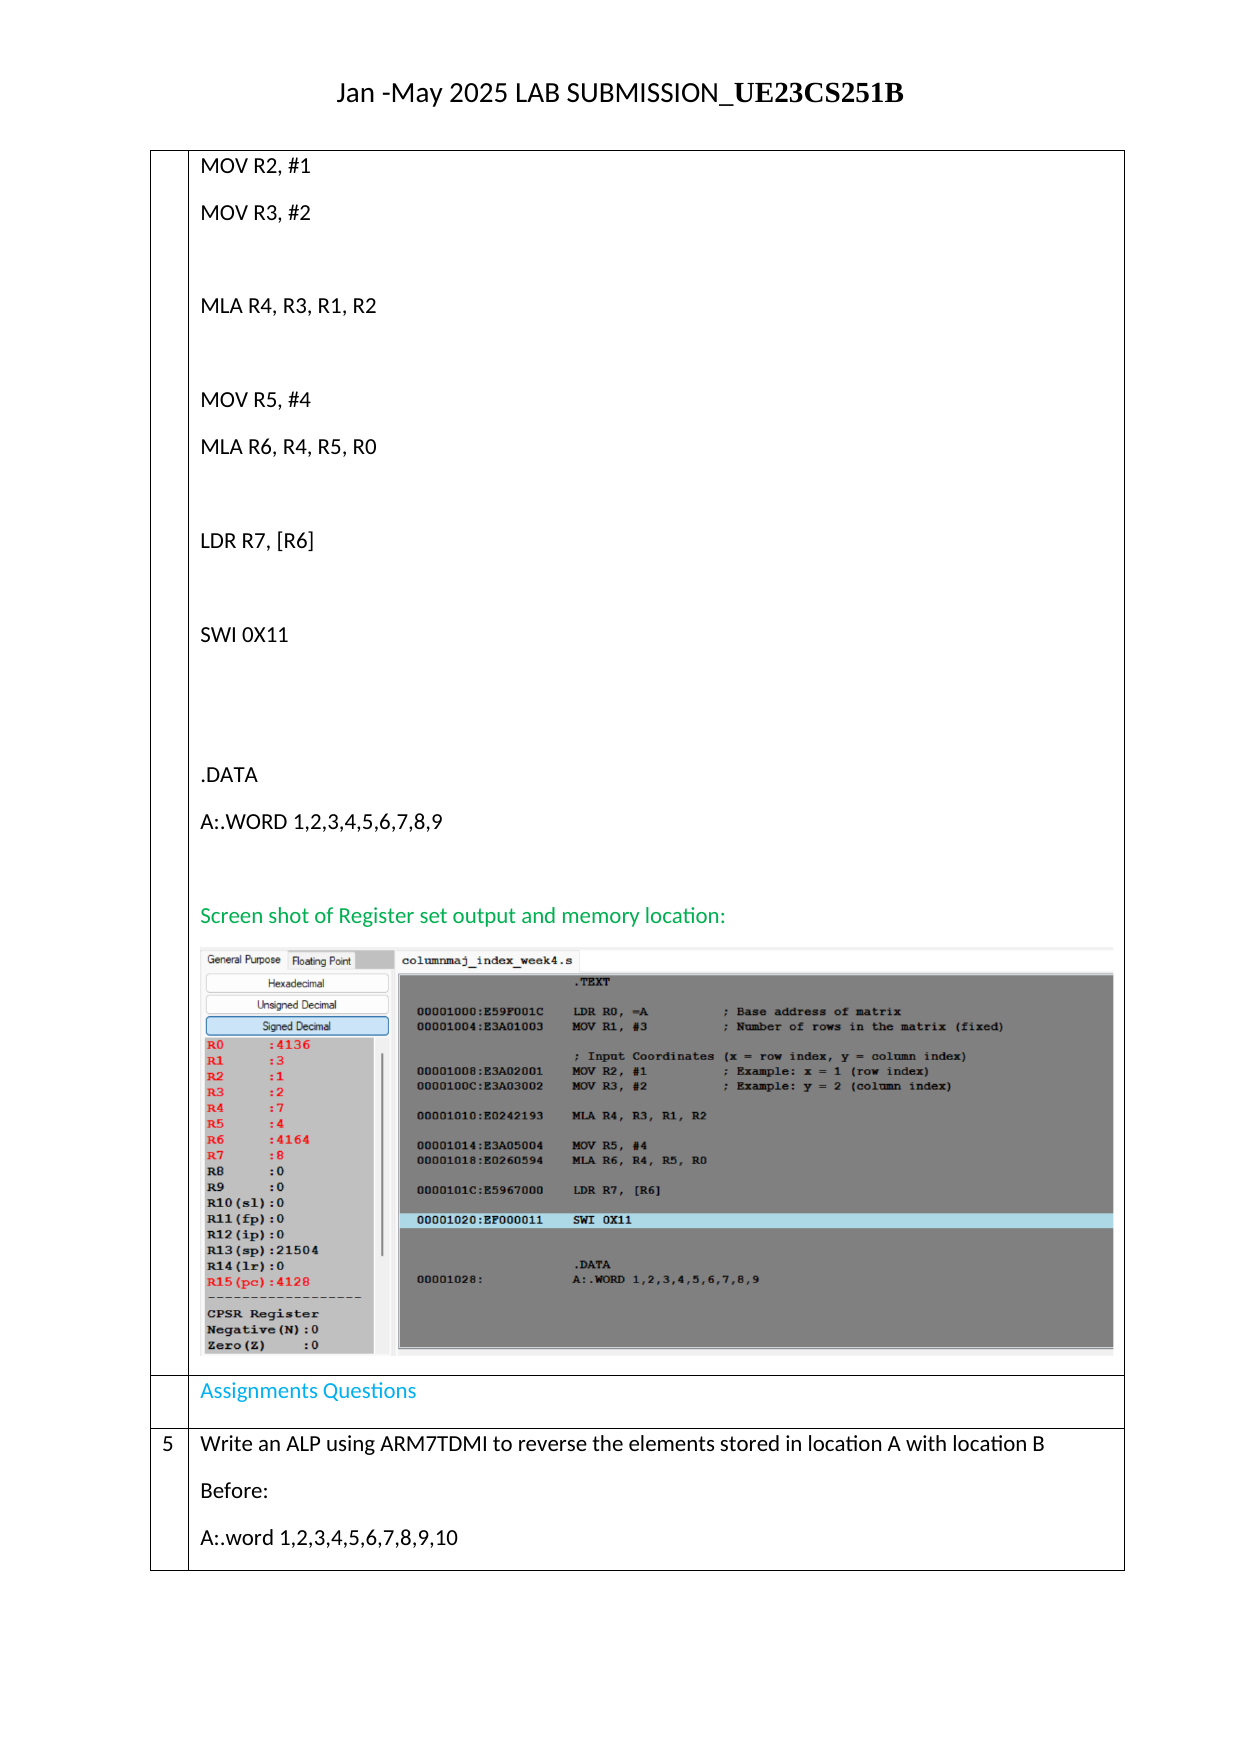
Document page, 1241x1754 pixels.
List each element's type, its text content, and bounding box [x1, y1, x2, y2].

table_cell Assignments Questions [189, 1376, 1124, 1428]
picture [200, 947, 1114, 1356]
table_cell 4 [151, 151, 188, 1375]
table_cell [189, 151, 1124, 1375]
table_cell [189, 1429, 1124, 1570]
table_cell 5 [151, 1429, 188, 1570]
table_cell [151, 1376, 188, 1428]
